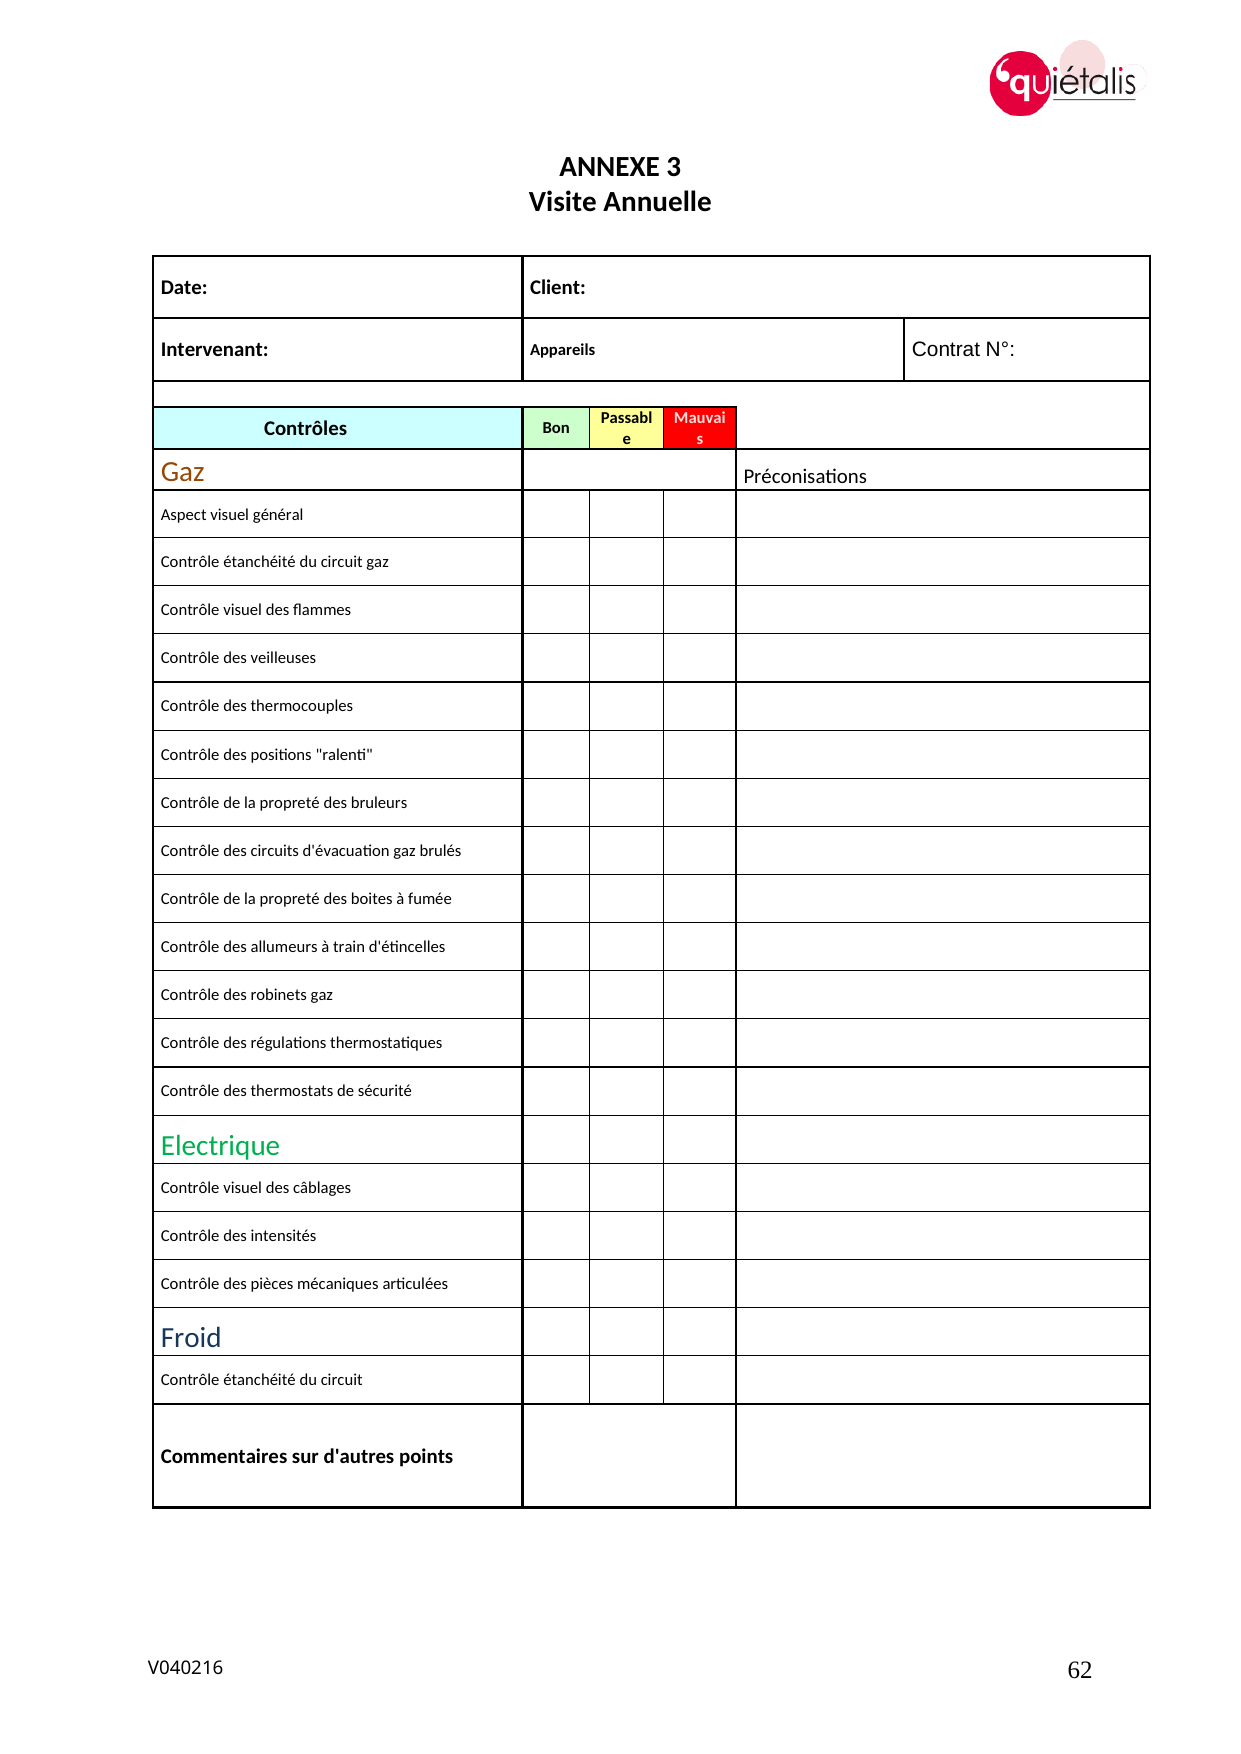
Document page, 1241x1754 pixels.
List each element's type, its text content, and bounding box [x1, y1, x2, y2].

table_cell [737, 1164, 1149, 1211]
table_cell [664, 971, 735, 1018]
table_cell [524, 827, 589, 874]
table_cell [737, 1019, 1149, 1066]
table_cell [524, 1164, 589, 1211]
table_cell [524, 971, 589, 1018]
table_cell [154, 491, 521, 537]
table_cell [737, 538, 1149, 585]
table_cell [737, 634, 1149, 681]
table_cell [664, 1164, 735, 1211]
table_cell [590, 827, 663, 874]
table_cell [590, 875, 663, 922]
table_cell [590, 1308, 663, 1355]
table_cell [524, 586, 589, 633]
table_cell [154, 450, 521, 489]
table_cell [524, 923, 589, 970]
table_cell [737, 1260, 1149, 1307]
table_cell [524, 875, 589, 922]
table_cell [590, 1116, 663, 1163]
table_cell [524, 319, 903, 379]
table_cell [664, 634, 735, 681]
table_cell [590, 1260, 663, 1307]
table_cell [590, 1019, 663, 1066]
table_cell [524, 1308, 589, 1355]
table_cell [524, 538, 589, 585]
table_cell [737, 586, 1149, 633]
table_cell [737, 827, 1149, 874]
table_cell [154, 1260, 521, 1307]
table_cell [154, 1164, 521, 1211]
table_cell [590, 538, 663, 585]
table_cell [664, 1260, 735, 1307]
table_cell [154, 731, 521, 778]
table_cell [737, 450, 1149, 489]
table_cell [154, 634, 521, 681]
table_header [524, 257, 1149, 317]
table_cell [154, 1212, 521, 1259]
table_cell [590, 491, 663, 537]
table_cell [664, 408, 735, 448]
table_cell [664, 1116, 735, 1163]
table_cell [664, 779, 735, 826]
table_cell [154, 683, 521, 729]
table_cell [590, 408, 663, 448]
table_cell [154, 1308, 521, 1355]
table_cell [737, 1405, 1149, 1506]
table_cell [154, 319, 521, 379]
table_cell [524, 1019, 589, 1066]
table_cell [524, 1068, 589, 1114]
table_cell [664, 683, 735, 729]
picture [989, 40, 1147, 116]
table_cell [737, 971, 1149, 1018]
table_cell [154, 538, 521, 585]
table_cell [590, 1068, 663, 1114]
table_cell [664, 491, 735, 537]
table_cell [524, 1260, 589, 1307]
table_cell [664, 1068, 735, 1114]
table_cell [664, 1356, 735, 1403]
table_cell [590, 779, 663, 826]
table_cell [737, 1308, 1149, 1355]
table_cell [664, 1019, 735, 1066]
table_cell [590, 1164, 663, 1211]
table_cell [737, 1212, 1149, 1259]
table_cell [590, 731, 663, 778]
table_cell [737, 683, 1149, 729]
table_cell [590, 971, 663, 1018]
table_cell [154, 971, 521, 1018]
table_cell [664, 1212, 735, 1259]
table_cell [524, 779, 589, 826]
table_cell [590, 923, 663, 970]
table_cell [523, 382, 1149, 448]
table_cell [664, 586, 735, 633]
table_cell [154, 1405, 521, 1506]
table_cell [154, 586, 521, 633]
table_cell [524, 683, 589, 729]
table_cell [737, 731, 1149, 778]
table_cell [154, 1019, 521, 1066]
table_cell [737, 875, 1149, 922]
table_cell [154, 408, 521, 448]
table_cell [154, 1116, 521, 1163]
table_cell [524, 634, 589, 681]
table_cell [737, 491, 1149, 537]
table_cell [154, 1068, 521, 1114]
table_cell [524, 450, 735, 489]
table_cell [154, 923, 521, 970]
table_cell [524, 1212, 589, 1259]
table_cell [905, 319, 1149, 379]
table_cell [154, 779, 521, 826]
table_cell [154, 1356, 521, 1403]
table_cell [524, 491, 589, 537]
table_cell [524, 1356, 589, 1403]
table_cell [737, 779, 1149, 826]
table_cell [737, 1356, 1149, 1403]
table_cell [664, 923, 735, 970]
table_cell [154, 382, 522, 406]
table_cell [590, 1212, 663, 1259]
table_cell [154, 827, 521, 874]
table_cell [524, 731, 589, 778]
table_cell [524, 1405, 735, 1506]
text ANNEXE 3 [148, 148, 1093, 183]
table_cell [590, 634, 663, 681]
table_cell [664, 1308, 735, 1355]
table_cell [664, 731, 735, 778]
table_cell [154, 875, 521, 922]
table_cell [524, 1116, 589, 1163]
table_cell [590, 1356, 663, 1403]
text Visite Annuelle [148, 183, 1093, 219]
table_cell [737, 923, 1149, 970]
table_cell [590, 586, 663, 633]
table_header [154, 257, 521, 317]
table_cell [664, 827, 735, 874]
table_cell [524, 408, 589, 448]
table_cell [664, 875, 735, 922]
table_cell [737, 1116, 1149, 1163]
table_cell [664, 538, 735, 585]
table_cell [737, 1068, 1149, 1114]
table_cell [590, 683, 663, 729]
